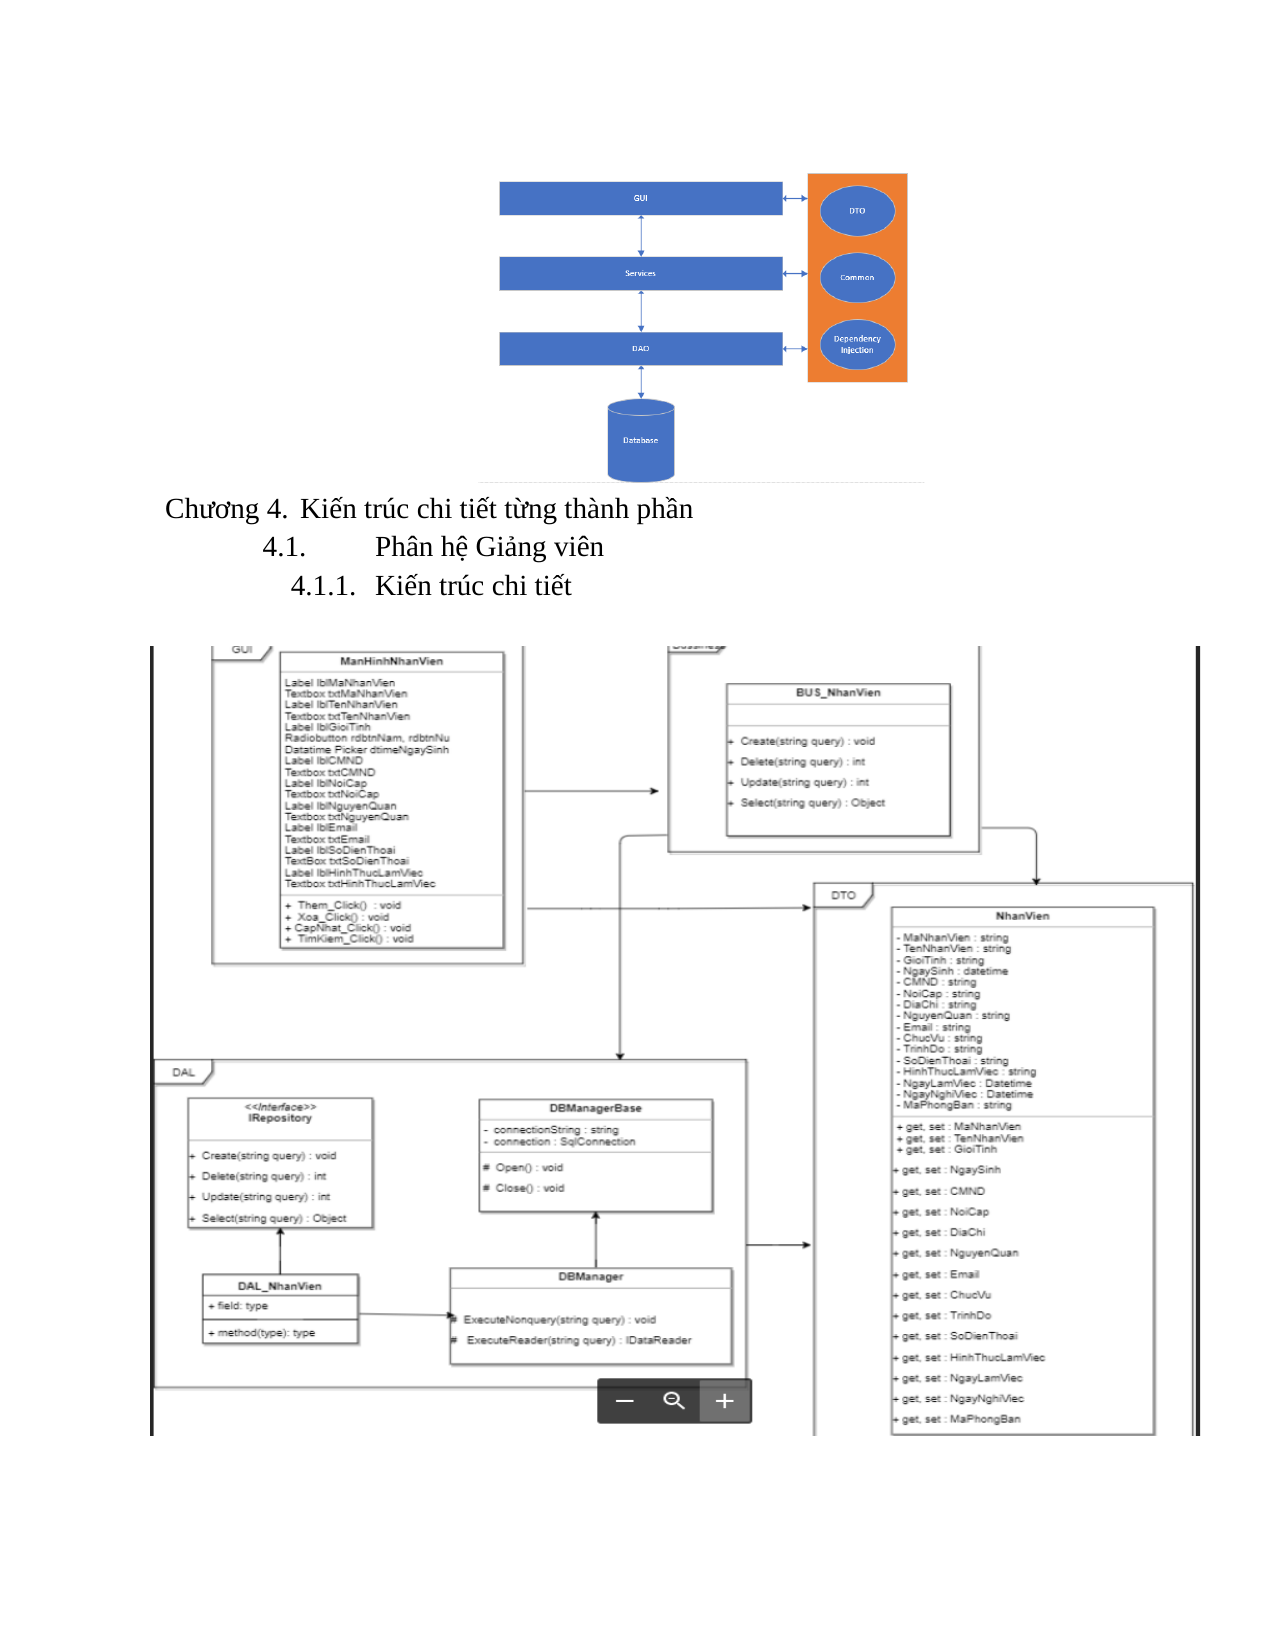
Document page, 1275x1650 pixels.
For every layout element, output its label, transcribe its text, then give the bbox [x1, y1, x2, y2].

title Phân hệ Giảng viên [262, 529, 1200, 563]
title Kiến trúc chi tiết từng thành phần [165, 491, 1200, 524]
title Kiến trúc chi tiết [356, 568, 1200, 602]
picture [150, 646, 1200, 1436]
picture [478, 150, 925, 486]
